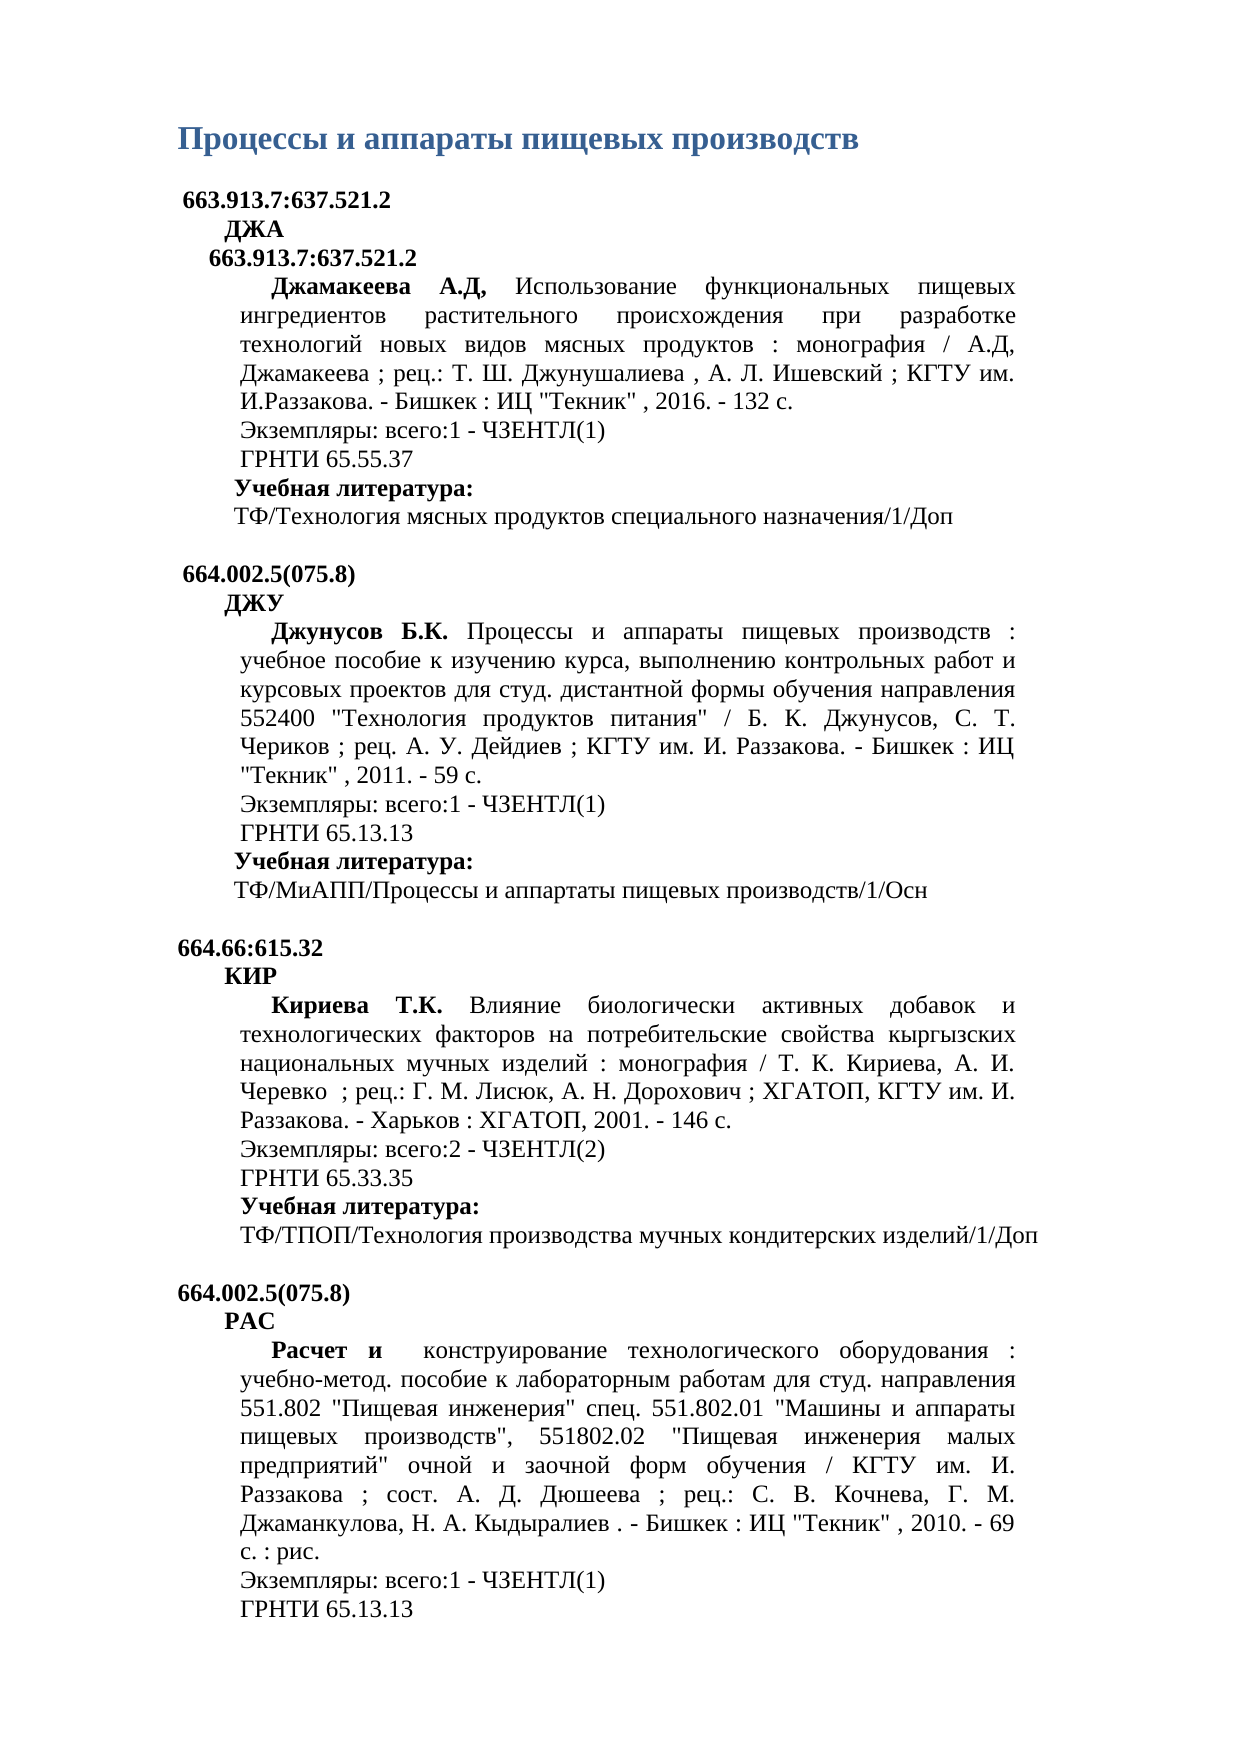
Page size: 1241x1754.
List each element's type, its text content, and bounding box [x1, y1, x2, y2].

text 664.66:615.32 [177, 933, 1152, 961]
text Джамакеева А.Д, Использование функциональных пищевых ингредиентов растительного происхождения при разработке технологий новых видов мясных продуктов : монография / А.Д, Джамакеева ; рец.: Т. Ш. Джунушалиева , А. Л. Ишевский ; КГТУ им. И.Раззакова. - Бишкек : ИЦ "Текник" , 2016. - 132 с. [240, 271, 1016, 415]
text Джунусов Б.К. Процессы и аппараты пищевых производств : учебное пособие к изучению курса, выполнению контрольных работ и курсовых проектов для студ. дистантной формы обучения направления 552400 "Технология продуктов питания" / Б. К. Джунусов, С. Т. Чериков ; рец. А. У. Дейдиев ; КГТУ им. И. Раззакова. - Бишкек : ИЦ "Текник" , 2011. - 59 с. [240, 616, 1016, 789]
text Кириева Т.К. Влияние биологически активных добавок и технологических факторов на потребительские свойства кыргызских национальных мучных изделий : монография / Т. К. Кириева, А. И. Черевко ; рец.: Г. М. Лисюк, А. Н. Дорохович ; ХГАТОП, КГТУ им. И. Раззакова. - Харьков : ХГАТОП, 2001. - 146 с. [240, 990, 1016, 1134]
text ГРНТИ 65.33.35 [240, 1163, 1016, 1191]
text Экземпляры: всего:1 - ЧЗЕНТЛ(1) [240, 1565, 1016, 1594]
text 663.913.7:637.521.2 [182, 185, 1152, 214]
text Учебная литература: [177, 846, 1152, 875]
text РАС [224, 1306, 1152, 1335]
text ДЖУ [224, 588, 1152, 616]
text ГРНТИ 65.13.13 [240, 818, 1016, 846]
text ТФ/МиАПП/Процессы и аппартаты пищевых производств/1/Осн [177, 875, 1152, 904]
text Экземпляры: всего:1 - ЧЗЕНТЛ(1) [240, 789, 1016, 818]
text ГРНТИ 65.13.13 [240, 1594, 1016, 1623]
text ДЖА [224, 214, 1152, 243]
text ТФ/ТПОП/Технология производства мучных кондитерских изделий/1/Доп [177, 1220, 1152, 1249]
text Учебная литература: [177, 473, 1152, 501]
text Экземпляры: всего:1 - ЧЗЕНТЛ(1) [240, 415, 1016, 444]
text 664.002.5(075.8) [182, 559, 1152, 588]
text 663.913.7:637.521.2 [208, 243, 1152, 271]
text Процессы и аппараты пищевых производств [177, 118, 1152, 156]
text ГРНТИ 65.55.37 [240, 444, 1016, 473]
text 664.002.5(075.8) [177, 1278, 1152, 1306]
text Учебная литература: [177, 1191, 1152, 1220]
text ТФ/Технология мясных продуктов специального назначения/1/Доп [177, 501, 1152, 530]
text КИР [224, 961, 1152, 990]
text Расчет и конструирование технологического оборудования : учебно-метод. пособие к лабораторным работам для студ. направления 551.802 "Пищевая инженерия" спец. 551.802.01 "Машины и аппараты пищевых производств", 551802.02 "Пищевая инженерия малых предприятий" очной и заочной форм обучения / КГТУ им. И. Раззакова ; сост. А. Д. Дюшеева ; рец.: С. В. Кочнева, Г. М. Джаманкулова, Н. А. Кыдыралиев . - Бишкек : ИЦ "Текник" , 2010. - 69 с. : рис. [240, 1335, 1016, 1565]
text Экземпляры: всего:2 - ЧЗЕНТЛ(2) [240, 1134, 1016, 1163]
